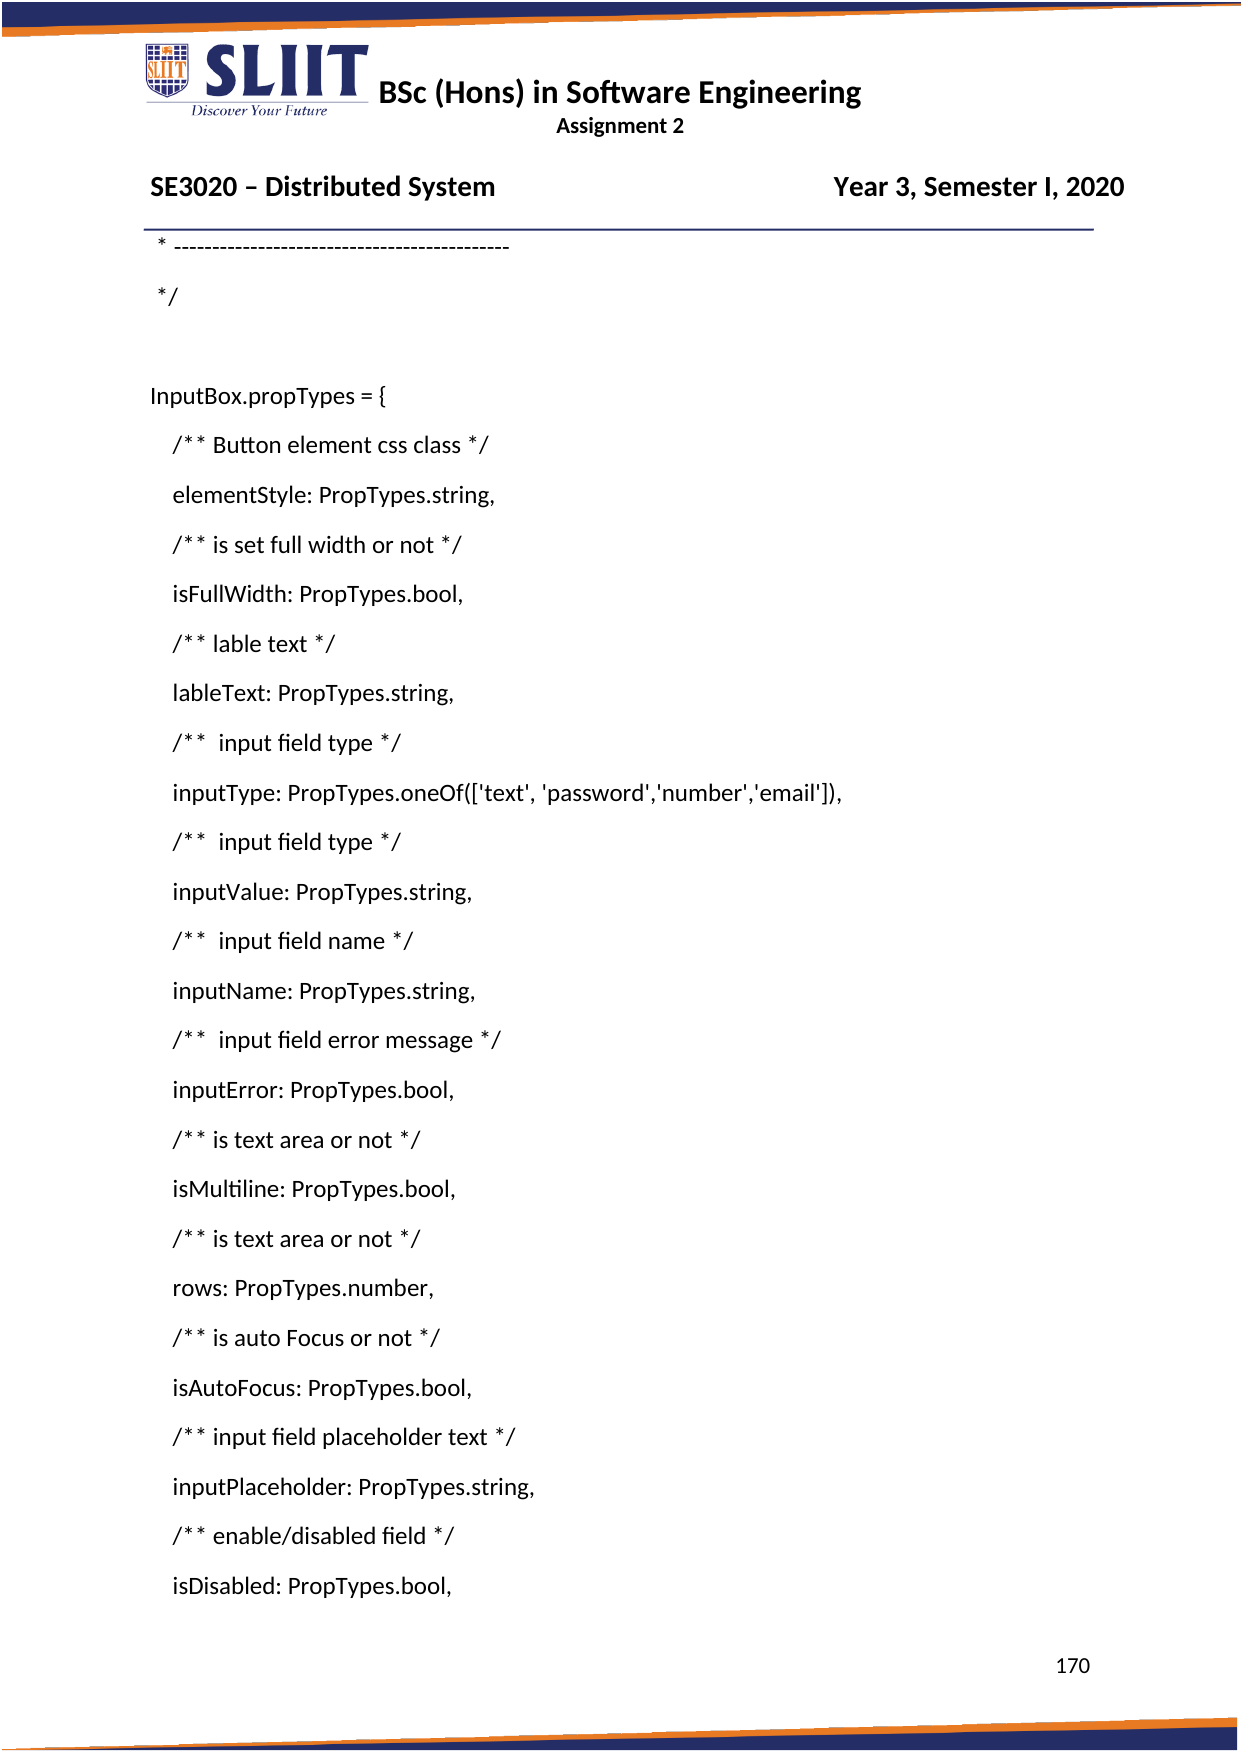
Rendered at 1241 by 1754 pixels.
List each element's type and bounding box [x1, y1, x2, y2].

picture [3, 2, 1241, 120]
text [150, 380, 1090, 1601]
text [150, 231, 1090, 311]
